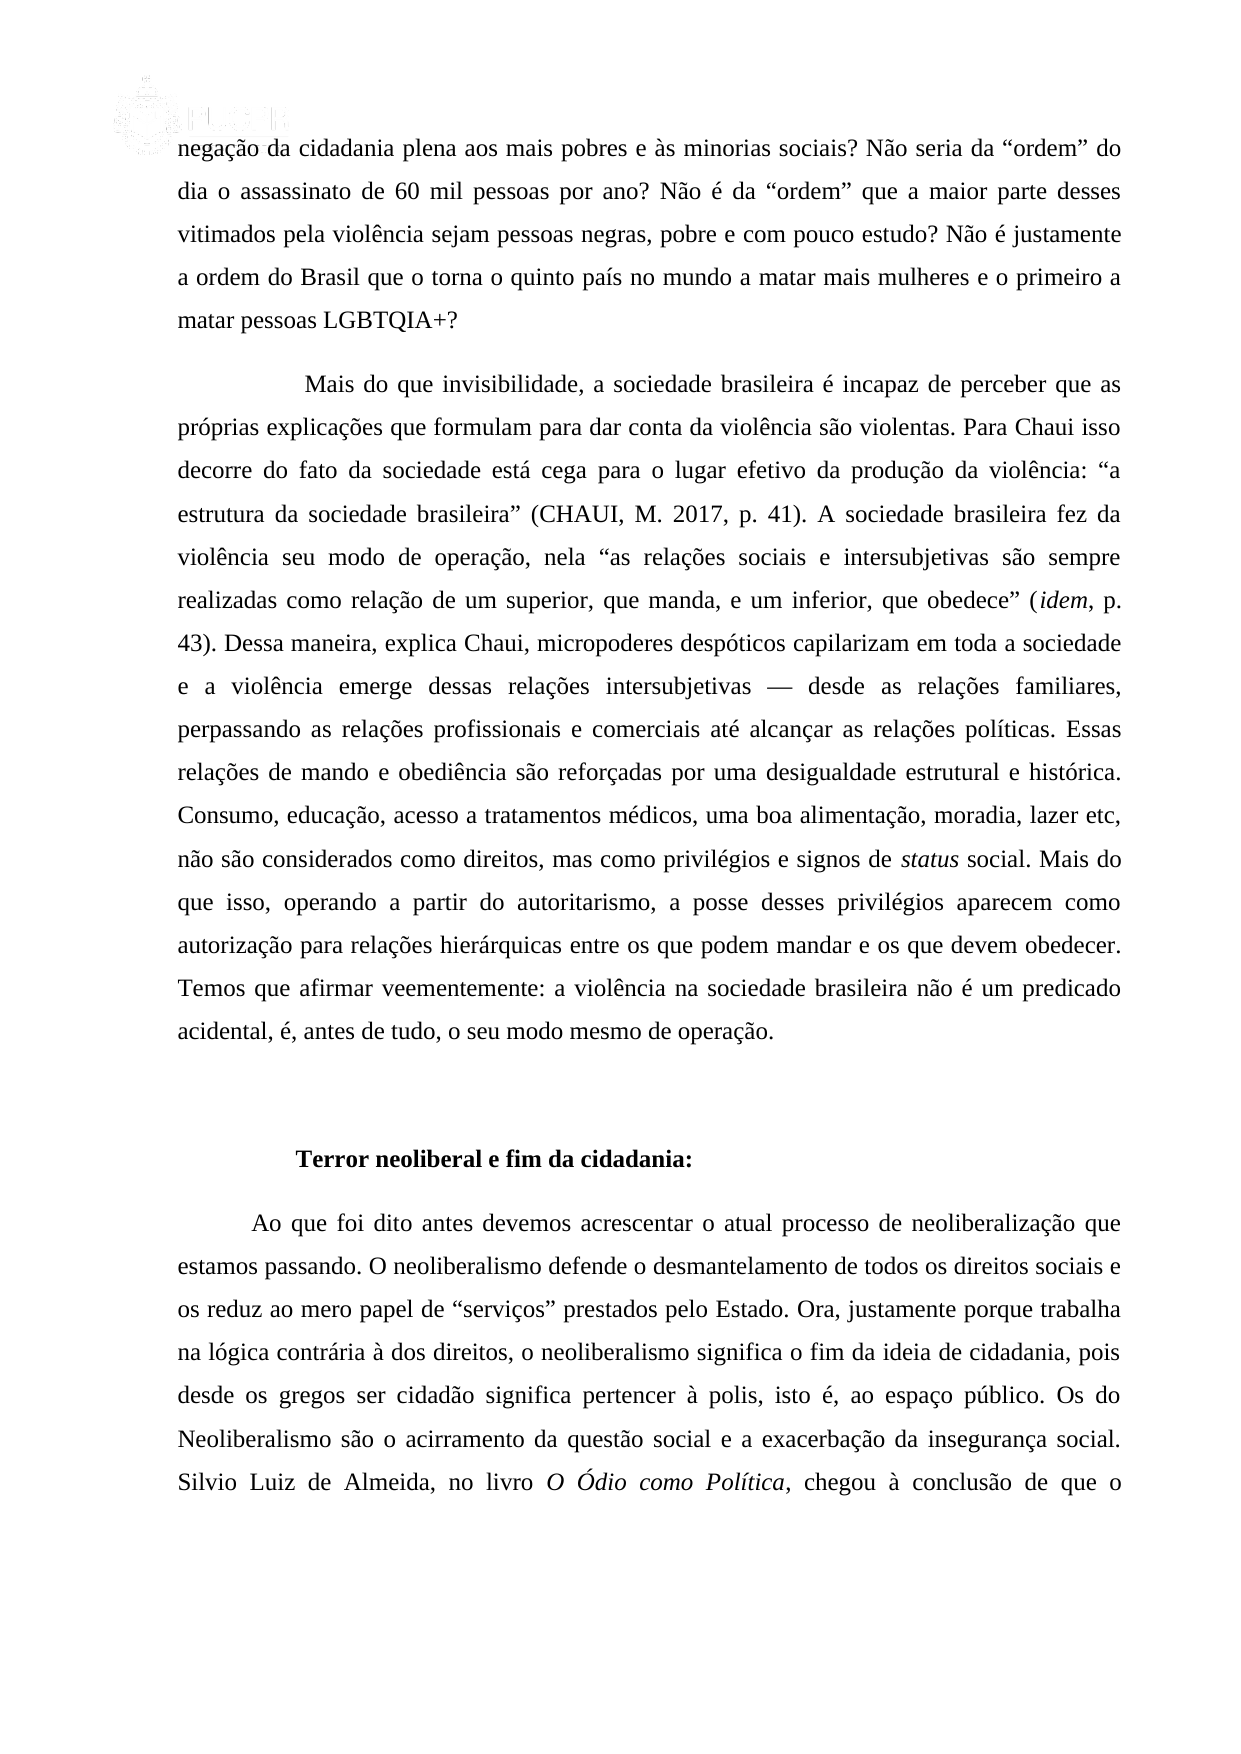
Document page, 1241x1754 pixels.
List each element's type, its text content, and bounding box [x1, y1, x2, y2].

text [177, 1208, 1122, 1496]
text Terror neoliberal e fim da cidadania: [177, 1144, 1122, 1173]
text Mais do que invisibilidade, a sociedade brasileira é incapaz de perceber que as próprias explicações que formulam para dar conta da violência são violentas. Para Chaui isso decorre do fato da sociedade está cega para o lugar efetivo da produção da violência: “a estrutura da sociedade brasileira” (CHAUI, M. 2017, p. 41). A sociedade brasileira fez da violência seu modo de operação, nela “as relações sociais e intersubjetivas são sempre realizadas como relação de um superior, que manda, e um inferior, que obedece” (idem, p. 43). Dessa maneira, explica Chaui, micropoderes despóticos capilarizam em toda a sociedade e a violência emerge dessas relações intersubjetivas — desde as relações familiares, perpassando as relações profissionais e comerciais até alcançar as relações políticas. Essas relações de mando e obediência são reforçadas por uma desigualdade estrutural e histórica. Consumo, educação, acesso a tratamentos médicos, uma boa alimentação, moradia, lazer etc, não são considerados como direitos, mas como privilégios e signos de status social. Mais do que isso, operando a partir do autoritarismo, a posse desses privilégios aparecem como autorização para relações hierárquicas entre os que podem mandar e os que devem obedecer. Temos que afirmar veementemente: a violência na sociedade brasileira não é um predicado acidental, é, antes de tudo, o seu modo mesmo de operação. [177, 369, 1122, 1045]
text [177, 133, 1122, 334]
picture [112, 75, 289, 155]
